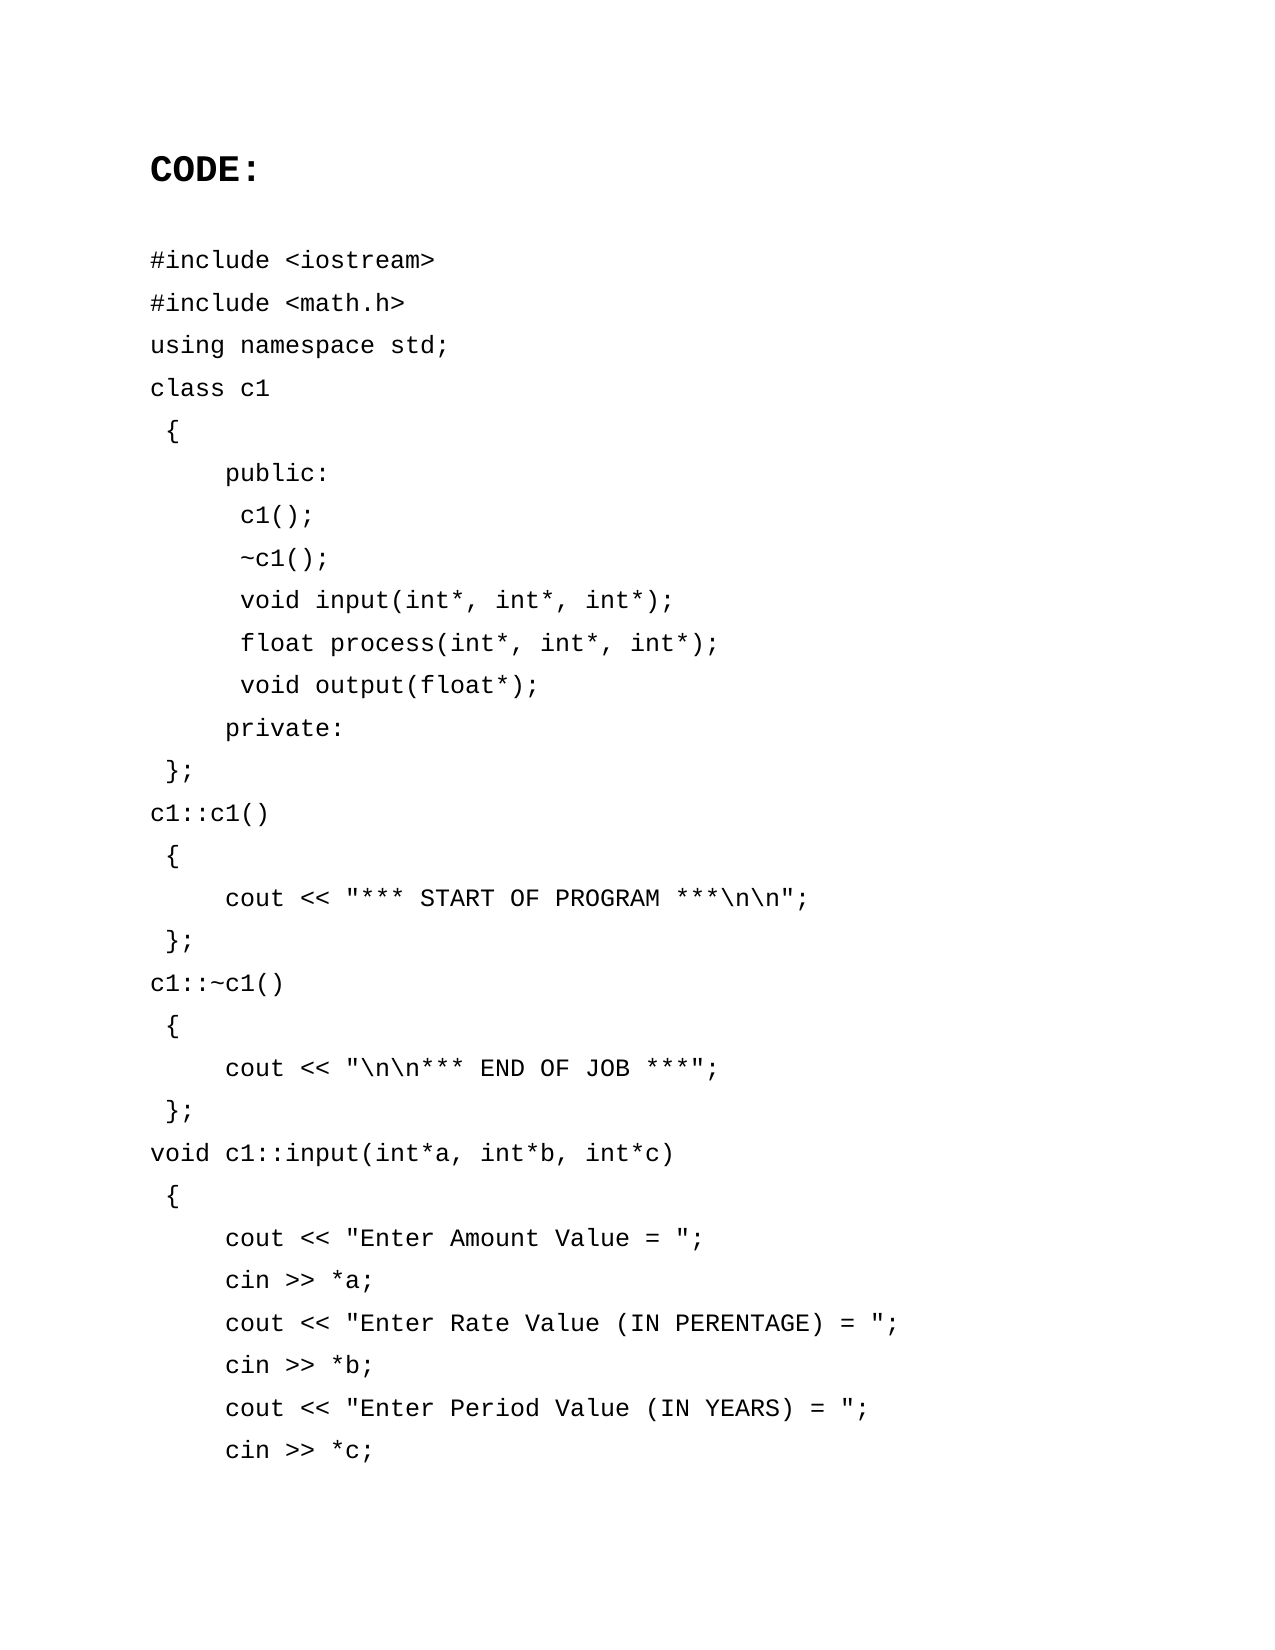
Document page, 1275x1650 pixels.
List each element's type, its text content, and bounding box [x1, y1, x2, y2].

text cin >> *a; [150, 1268, 1125, 1296]
text cin >> *c; [150, 1438, 1125, 1466]
text void output(float*); [150, 673, 1125, 701]
text void input(int*, int*, int*); [150, 588, 1125, 616]
text c1::c1() [150, 800, 1125, 828]
text cout << "*** START OF PROGRAM ***\n\n"; [150, 885, 1125, 913]
text }; [150, 928, 1125, 956]
text cout << "\n\n*** END OF JOB ***"; [150, 1055, 1125, 1083]
text { [150, 1013, 1125, 1041]
text { [150, 418, 1125, 446]
text }; [150, 758, 1125, 786]
text { [150, 843, 1125, 871]
text public: [150, 460, 1125, 488]
text #include <iostream> [150, 248, 1125, 276]
text void c1::input(int*a, int*b, int*c) [150, 1140, 1125, 1168]
text using namespace std; [150, 333, 1125, 361]
text }; [150, 1098, 1125, 1126]
text c1(); [150, 503, 1125, 531]
text cout << "Enter Rate Value (IN PERENTAGE) = "; [150, 1310, 1125, 1338]
text private: [150, 715, 1125, 743]
text { [150, 1183, 1125, 1211]
text cout << "Enter Amount Value = "; [150, 1225, 1125, 1253]
text c1::~c1() [150, 970, 1125, 998]
text #include <math.h> [150, 290, 1125, 318]
text cin >> *b; [150, 1353, 1125, 1381]
text CODE: [150, 150, 1125, 192]
text class c1 [150, 375, 1125, 403]
text ~c1(); [150, 545, 1125, 573]
text cout << "Enter Period Value (IN YEARS) = "; [150, 1395, 1125, 1423]
text float process(int*, int*, int*); [150, 630, 1125, 658]
